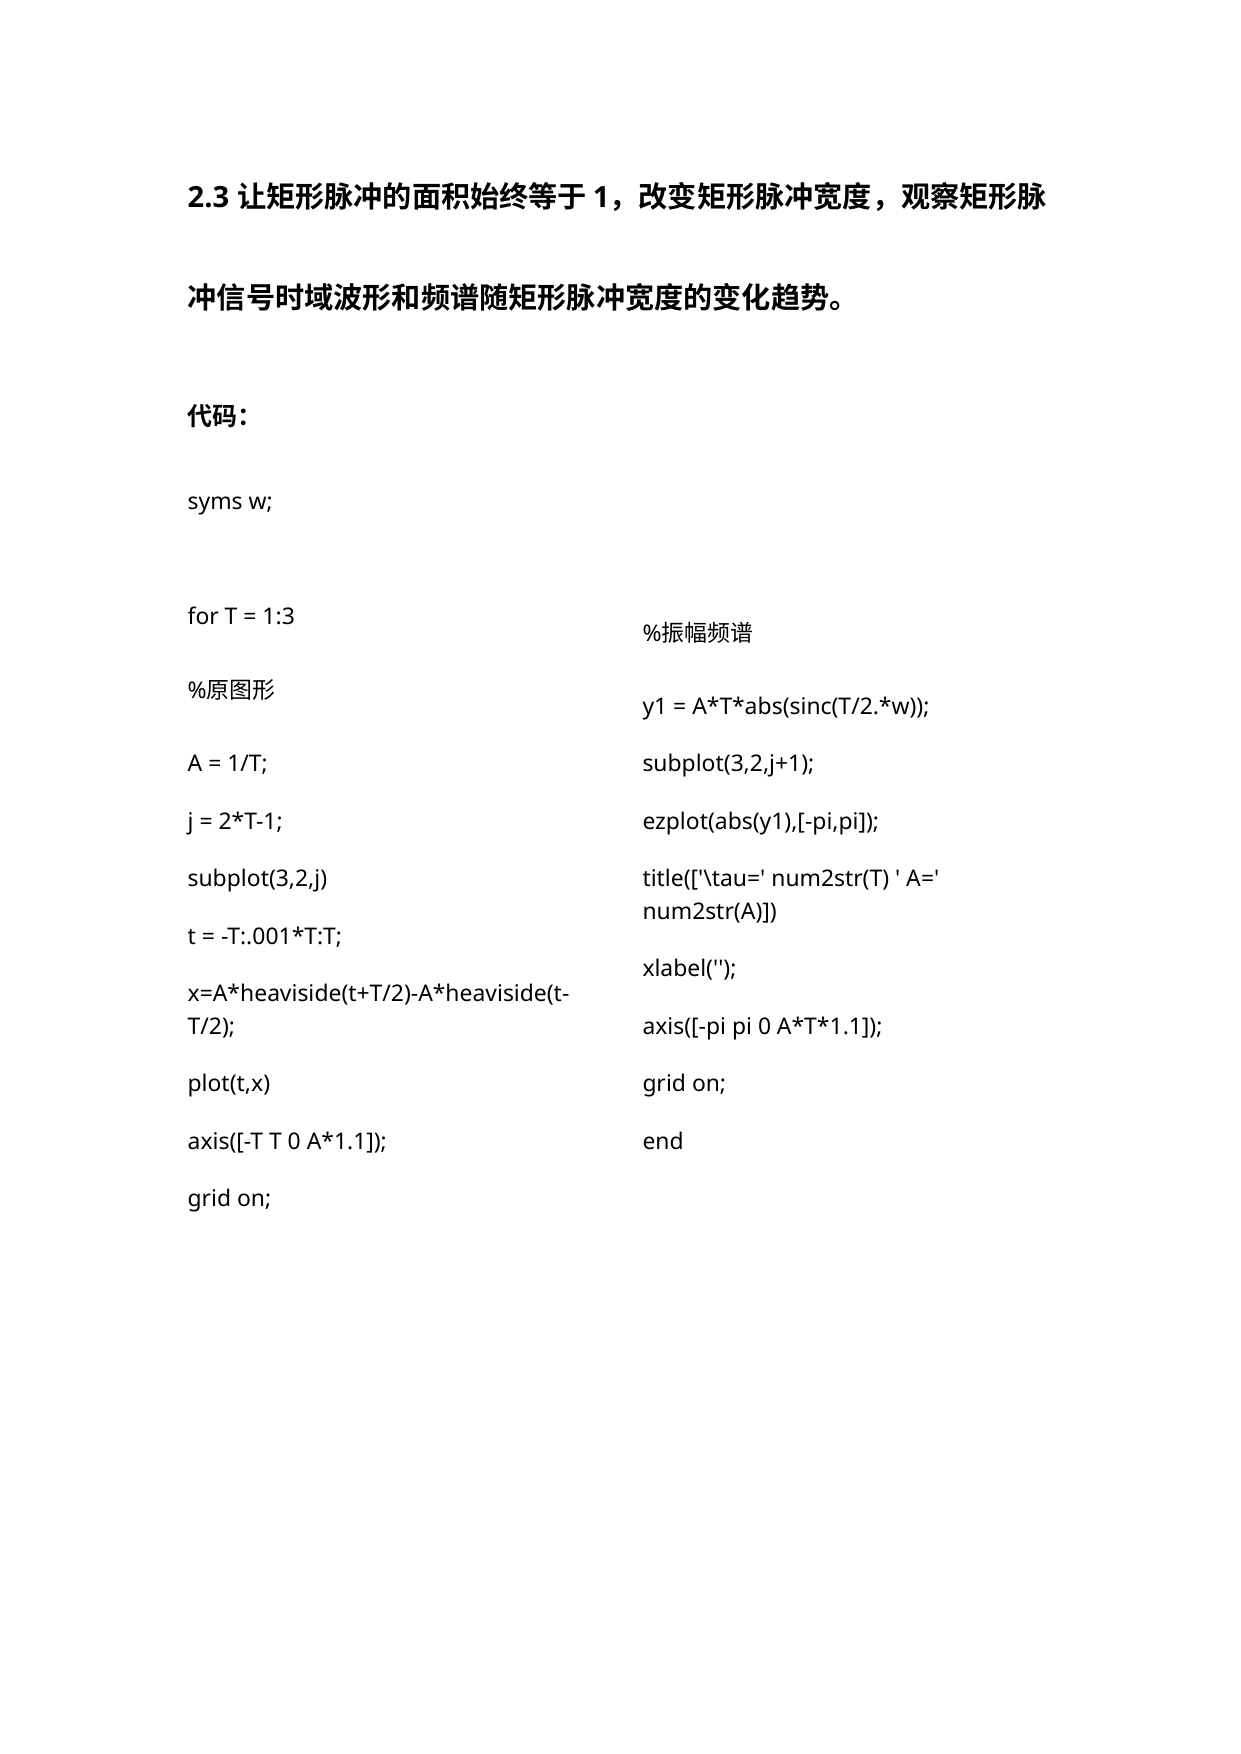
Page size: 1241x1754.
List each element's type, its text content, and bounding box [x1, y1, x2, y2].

text for T = 1:3 [187, 599, 598, 632]
text plot(t,x) [187, 1067, 598, 1099]
text syms w; [187, 484, 1053, 517]
text A = 1/T; [187, 747, 598, 779]
text %振幅频谱 [642, 599, 1053, 664]
text y1 = A*T*abs(sinc(T/2.*w)); [642, 689, 1053, 722]
text x=A*heaviside(t+T/2)-A*heaviside(t-T/2); [187, 977, 598, 1042]
text end [642, 1124, 1053, 1157]
text grid on; [642, 1067, 1053, 1099]
text subplot(3,2,j+1); [642, 747, 1053, 779]
text axis([-pi pi 0 A*T*1.1]); [642, 1009, 1053, 1042]
text t = -T:.001*T:T; [187, 919, 598, 952]
text title(['\tau=' num2str(T) ' A=' num2str(A)]) [642, 862, 1053, 927]
text grid on; [187, 1182, 598, 1214]
text ezplot(abs(y1),[-pi,pi]); [642, 804, 1053, 837]
text xlabel(''); [642, 952, 1053, 984]
subtitle 2.3 让矩形脉冲的面积始终等于1，改变矩形脉冲宽度，观察矩形脉冲信号时域波形和频谱随矩形脉冲宽度的变化趋势。 [187, 162, 1053, 328]
text axis([-T T 0 A*1.1]); [187, 1124, 598, 1157]
text %原图形 [187, 657, 598, 722]
subtitle 代码： [187, 382, 1053, 447]
text j = 2*T-1; [187, 804, 598, 837]
text subplot(3,2,j) [187, 862, 598, 894]
